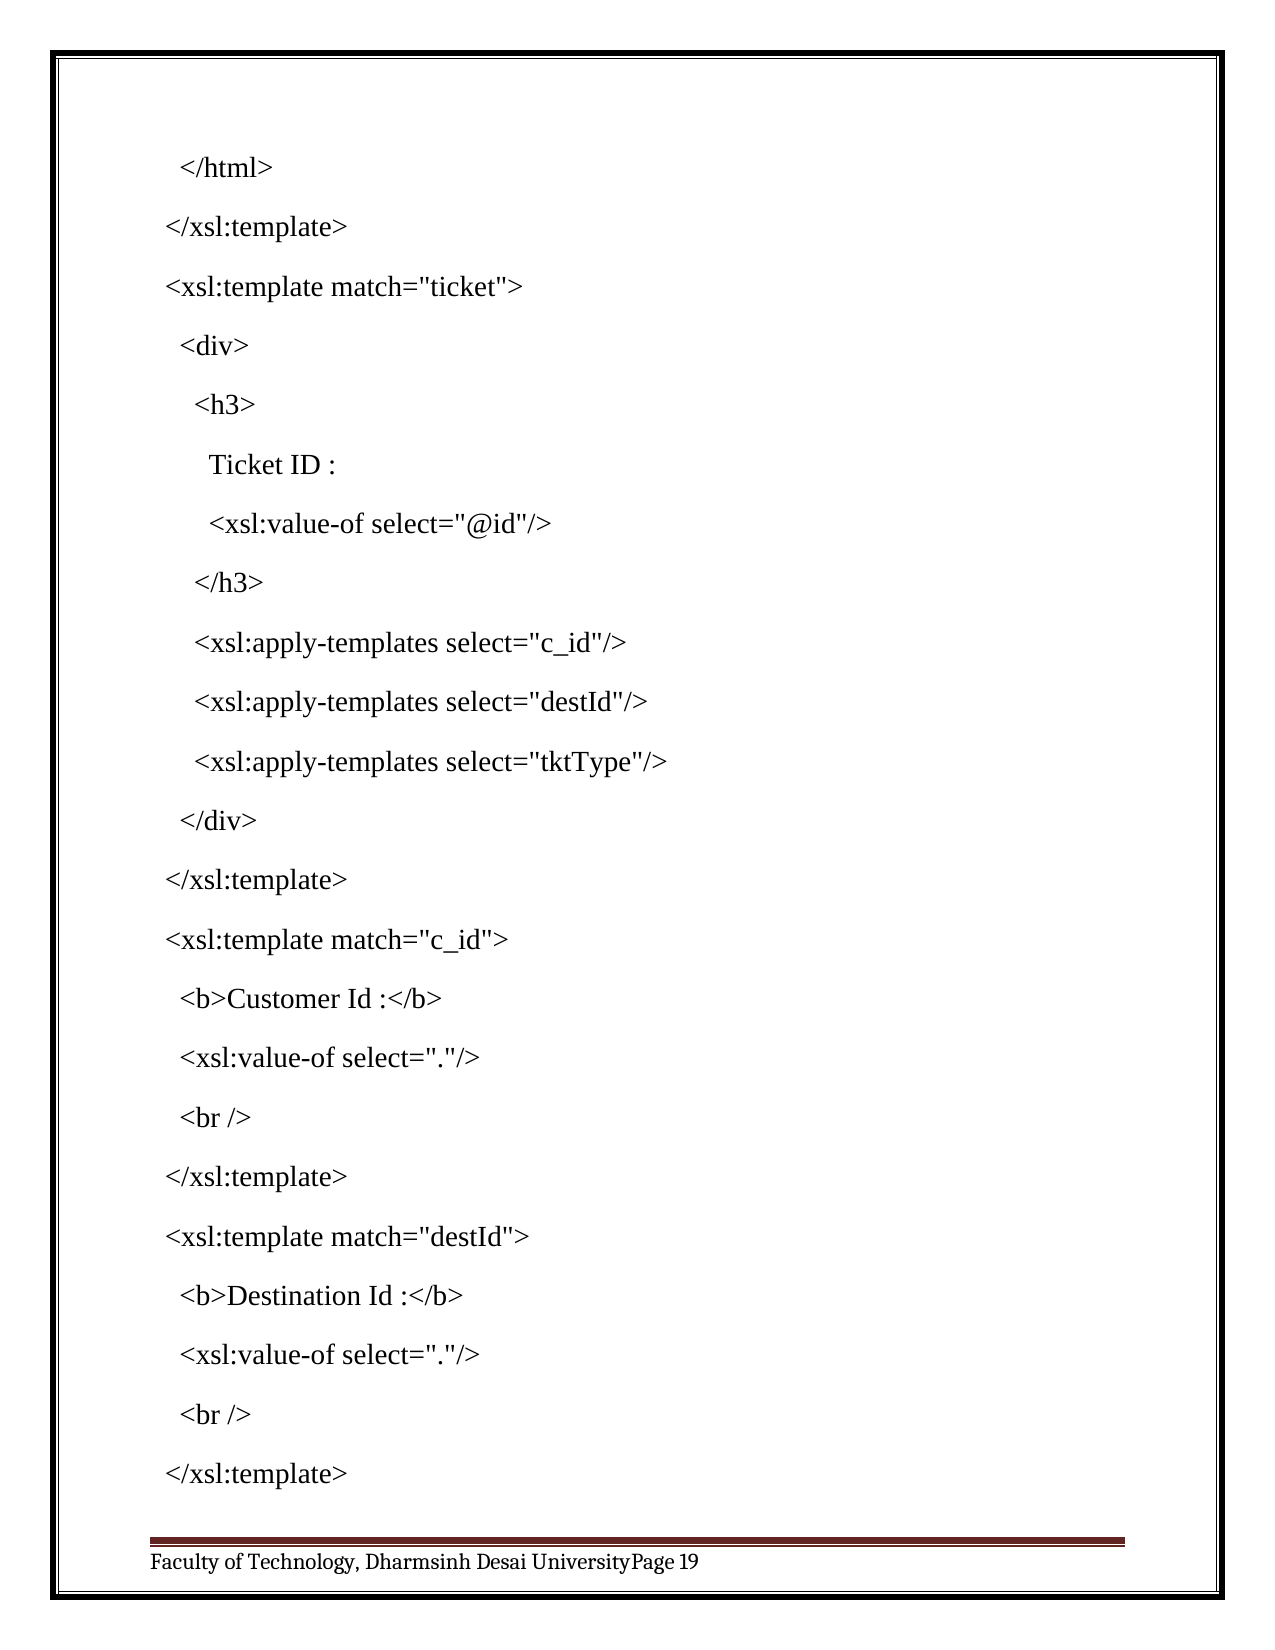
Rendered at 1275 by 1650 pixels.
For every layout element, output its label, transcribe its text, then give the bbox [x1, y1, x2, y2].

text <div> [150, 328, 1125, 362]
text <xsl:template match="ticket"> [150, 269, 1125, 302]
text <b>Customer Id :</b> [150, 981, 1125, 1015]
text <h3> [150, 387, 1125, 421]
text <br /> [150, 1100, 1125, 1133]
text </xsl:template> [150, 209, 1125, 243]
text <xsl:value-of select="@id"/> [150, 506, 1125, 540]
text <xsl:apply-templates select="c_id"/> [150, 625, 1125, 658]
text <xsl:apply-templates select="destId"/> [150, 684, 1125, 718]
text </div> [150, 803, 1125, 837]
text </xsl:template> [150, 862, 1125, 896]
text </h3> [150, 566, 1125, 599]
text </xsl:template> [150, 1159, 1125, 1193]
text <xsl:apply-templates select="tktType"/> [150, 744, 1125, 777]
text </html> [150, 150, 1125, 183]
text <b>Destination Id :</b> [150, 1278, 1125, 1312]
text <xsl:template match="destId"> [150, 1219, 1125, 1252]
text <xsl:value-of select="."/> [150, 1041, 1125, 1074]
text Ticket ID : [150, 447, 1125, 480]
text </xsl:template> [150, 1456, 1125, 1490]
text <xsl:template match="c_id"> [150, 922, 1125, 955]
text <br /> [150, 1397, 1125, 1430]
text <xsl:value-of select="."/> [150, 1337, 1125, 1371]
